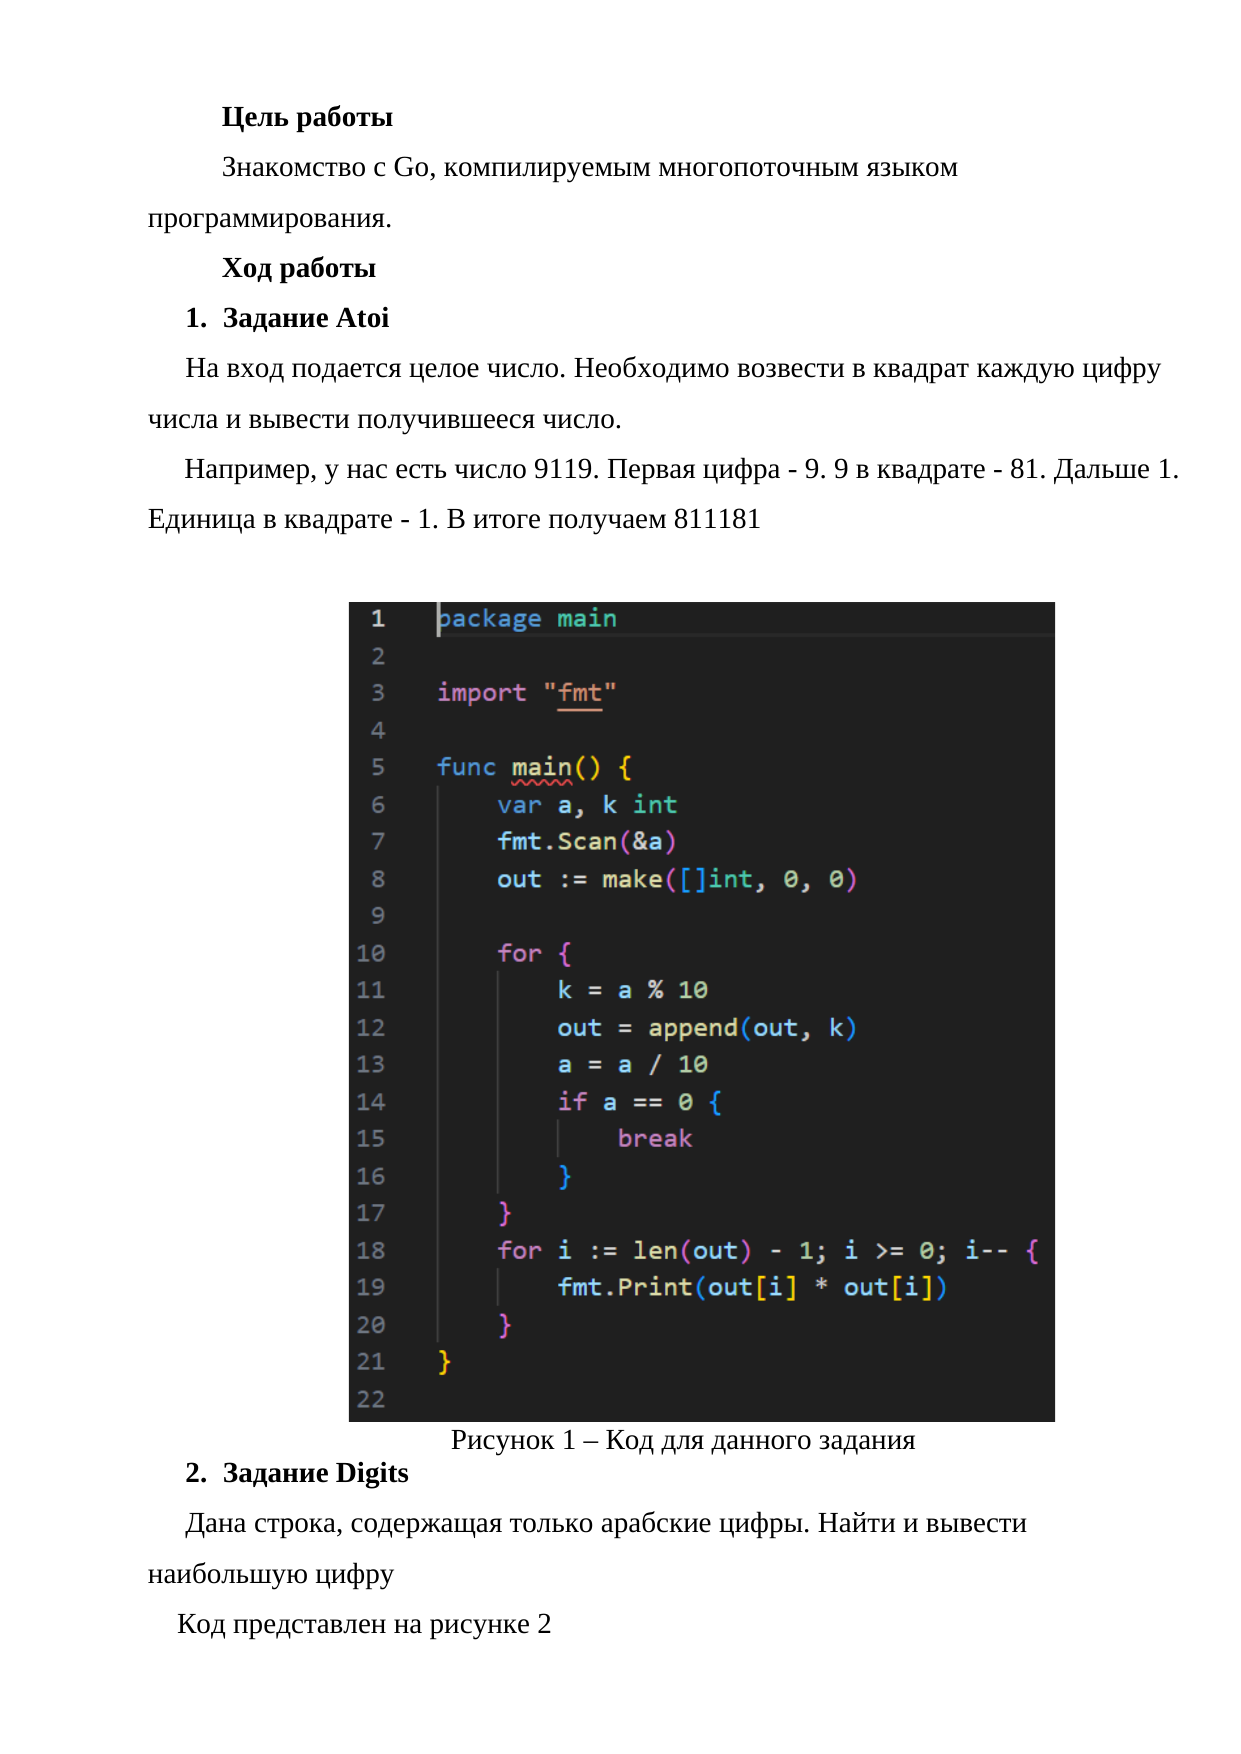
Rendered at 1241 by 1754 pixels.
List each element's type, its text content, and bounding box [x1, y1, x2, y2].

picture [348, 602, 1055, 1422]
list Дана строка, содержащая только арабские цифры. Найти и вывести [185, 1506, 1181, 1539]
text Знакомство с Go, компилируемым многопоточным языком программирования. [148, 149, 1181, 233]
text Цель работы [148, 99, 1181, 133]
list числа и вывести получившееся число. [148, 401, 1181, 434]
list наибольшую цифру [148, 1556, 1181, 1589]
list Задание Atoi [185, 300, 1181, 334]
text Ход работы [148, 250, 1181, 283]
list На вход подается целое число. Необходимо возвести в квадрат каждую цифру [185, 351, 1181, 384]
list Задание Digits [185, 1455, 1181, 1489]
list Например, у нас есть число 9119. Первая цифра - 9. 9 в квадрате - 81. Дальше 1. Единица в квадрате - 1. В итоге получаем 811181 [148, 451, 1181, 535]
text Код представлен на рисунке 2 [148, 1606, 1181, 1640]
text Рисунок 1 – Код для данного задания [185, 1422, 1181, 1455]
